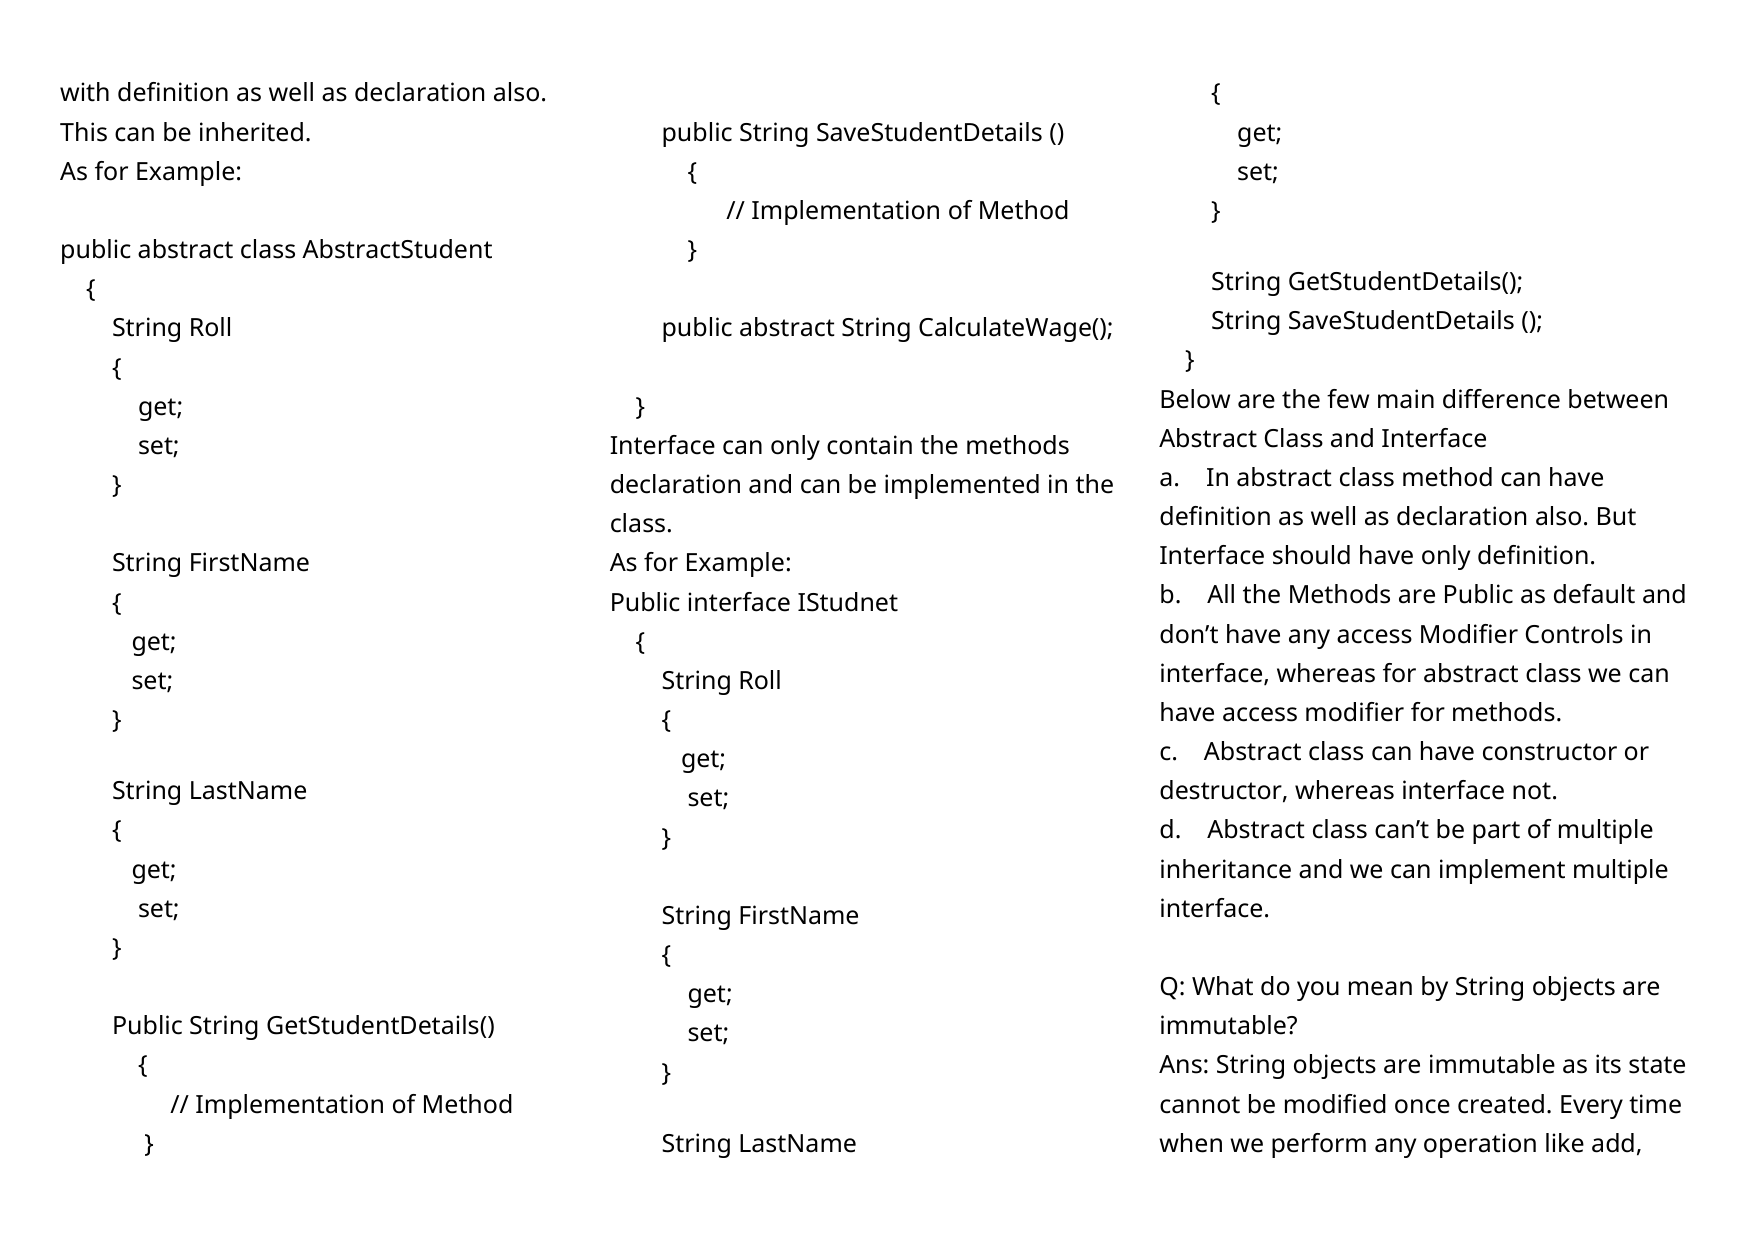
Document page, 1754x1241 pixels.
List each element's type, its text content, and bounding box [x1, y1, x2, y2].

text { [609, 702, 1144, 736]
text public abstract class AbstractStudent [60, 232, 594, 266]
text set; [609, 780, 1144, 814]
text { [609, 153, 1144, 187]
text As for Example: [609, 545, 1144, 579]
text String LastName [609, 1126, 1144, 1159]
text get; [60, 388, 594, 422]
text Interface can only contain the methods declaration and can be implemented in the class. [609, 427, 1144, 540]
text { [60, 271, 594, 305]
text set; [60, 891, 594, 924]
text Below are the few main difference between Abstract Class and Interface [1159, 381, 1694, 454]
text public abstract String CalculateWage(); [609, 310, 1144, 344]
text String SaveStudentDetails (); [1159, 303, 1694, 337]
text Public interface IStudnet [609, 584, 1144, 618]
text } [609, 1054, 1144, 1088]
text set; [60, 427, 594, 462]
text d. Abstract class can’t be part of multiple inheritance and we can implement multiple interface. [1159, 812, 1694, 924]
text b. All the Methods are Public as default and don’t have any access Modifier Controls in interface, whereas for abstract class we can have access modifier for methods. [1159, 577, 1694, 729]
text get; [1159, 114, 1694, 148]
text a. In abstract class method can have definition as well as declaration also. But Interface should have only definition. [1159, 460, 1694, 572]
text get; [609, 976, 1144, 1010]
text get; [60, 623, 594, 657]
text c. Abstract class can have constructor or destructor, whereas interface not. [1159, 734, 1694, 807]
text Public String GetStudentDetails() [60, 1008, 594, 1042]
text set; [609, 1015, 1144, 1049]
text { [60, 1047, 594, 1081]
text String Roll [60, 310, 594, 344]
text { [60, 349, 594, 383]
text { [60, 812, 594, 846]
text } [1159, 192, 1694, 227]
text // Implementation of Method [60, 1086, 594, 1120]
text } [1159, 342, 1694, 376]
text { [609, 623, 1144, 657]
text set; [1159, 153, 1694, 187]
text String FirstName [609, 897, 1144, 932]
text String LastName [60, 773, 594, 807]
text } [60, 467, 594, 501]
text } [60, 930, 594, 964]
text set; [60, 662, 594, 697]
text // Implementation of Method [609, 192, 1144, 227]
text get; [609, 741, 1144, 775]
text String GetStudentDetails(); [1159, 264, 1694, 298]
text String Roll [609, 662, 1144, 697]
text } [609, 232, 1144, 266]
text { [60, 584, 594, 618]
text String FirstName [60, 545, 594, 579]
text { [1159, 75, 1694, 109]
text } [60, 1126, 594, 1159]
text { [609, 937, 1144, 971]
text As for Example: [60, 153, 594, 187]
text public String SaveStudentDetails () [609, 114, 1144, 148]
text get; [60, 851, 594, 885]
text Q: What do you mean by String objects are immutable? [1159, 969, 1694, 1042]
text } [609, 819, 1144, 853]
text } [60, 702, 594, 736]
text } [609, 388, 1144, 422]
